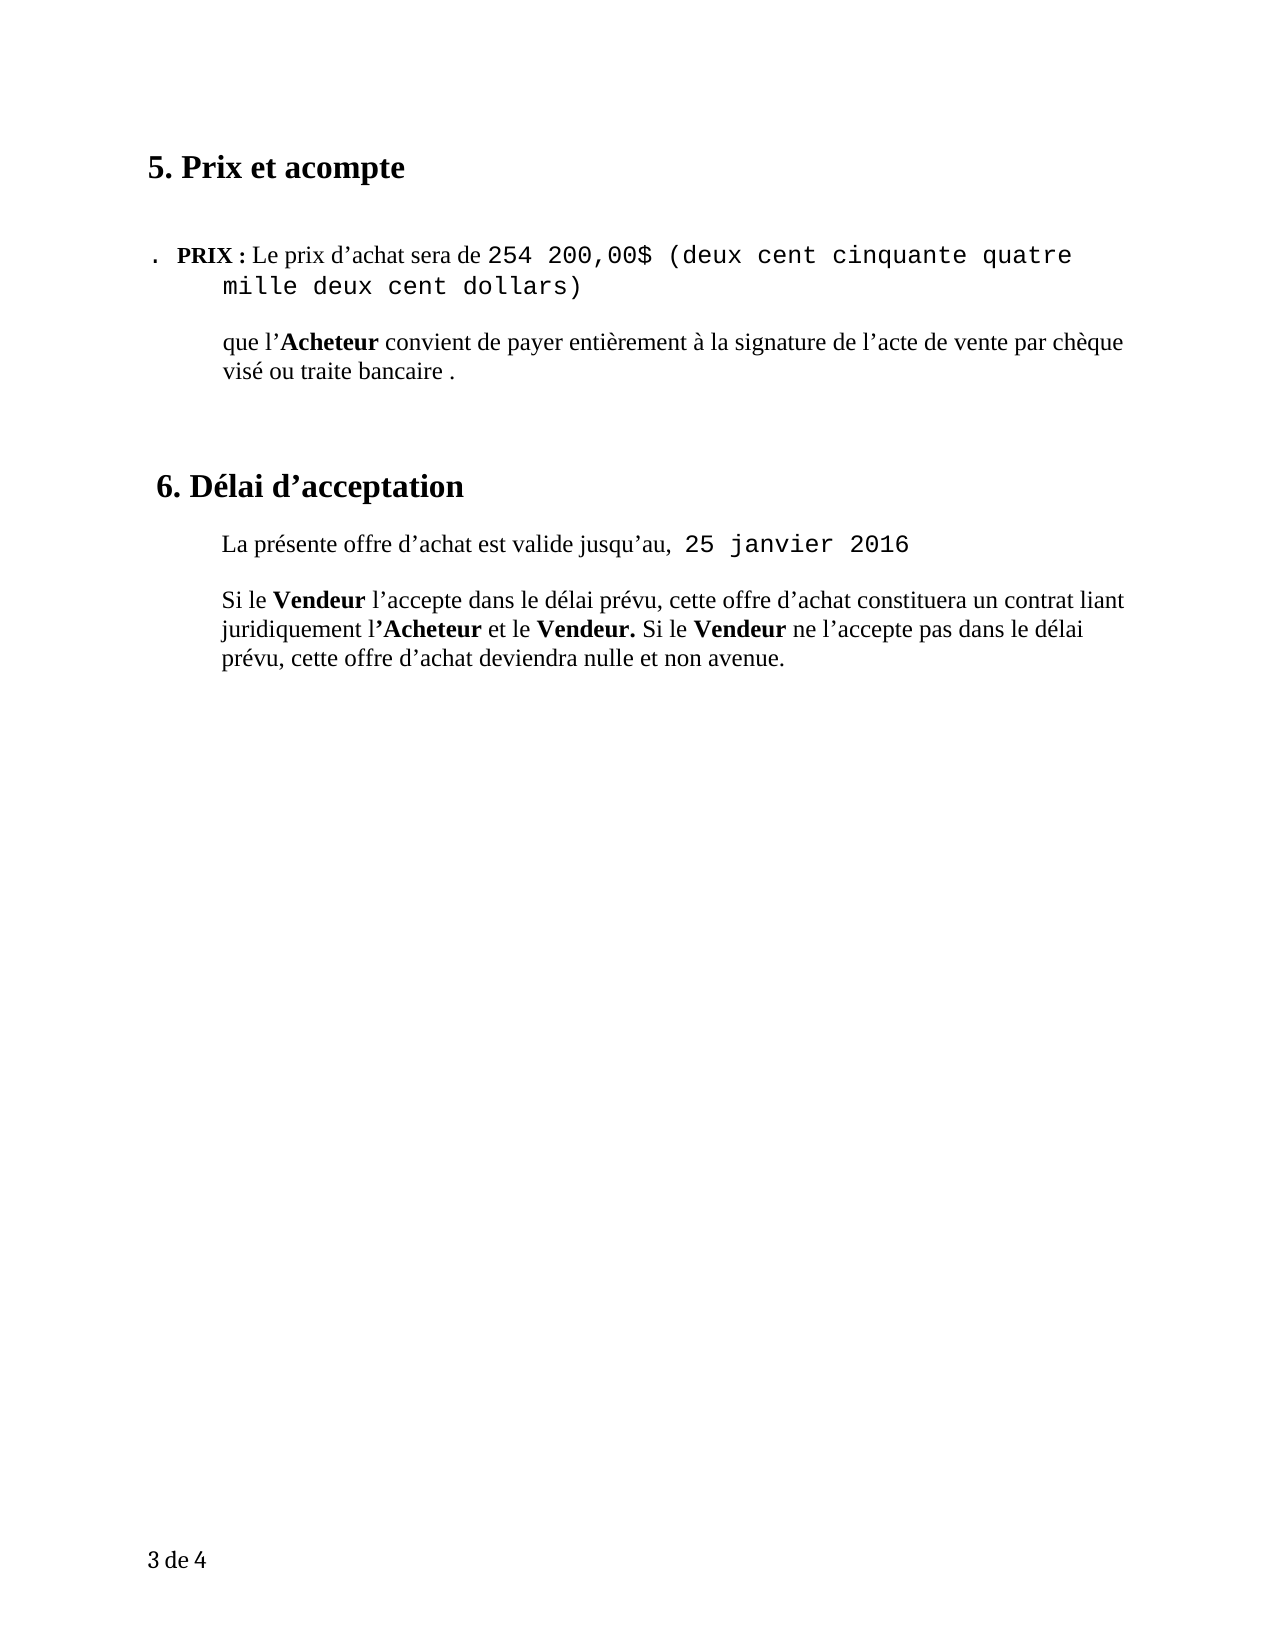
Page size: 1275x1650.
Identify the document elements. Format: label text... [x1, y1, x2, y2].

text La présente offre d’achat est valide jusqu’au, 25 janvier 2016 [221, 529, 1127, 560]
list PRIX : Le prix d’achat sera de 254 200,00$ (deux cent cinquante quatre mille deux cent dollars) [148, 240, 1127, 302]
text 5. Prix et acompte [148, 148, 1127, 186]
text que l’Acheteur convient de payer entièrement à la signature de l’acte de vente par chèque visé ou traite bancaire . [223, 327, 1127, 385]
text 6. Délai d’acceptation [148, 466, 1127, 504]
text Si le Vendeur l’accepte dans le délai prévu, cette offre d’achat constituera un contrat liant juridiquement l’Acheteur et le Vendeur. Si le Vendeur ne l’accepte pas dans le délai prévu, cette offre d’achat deviendra nulle et non avenue. [221, 585, 1127, 672]
